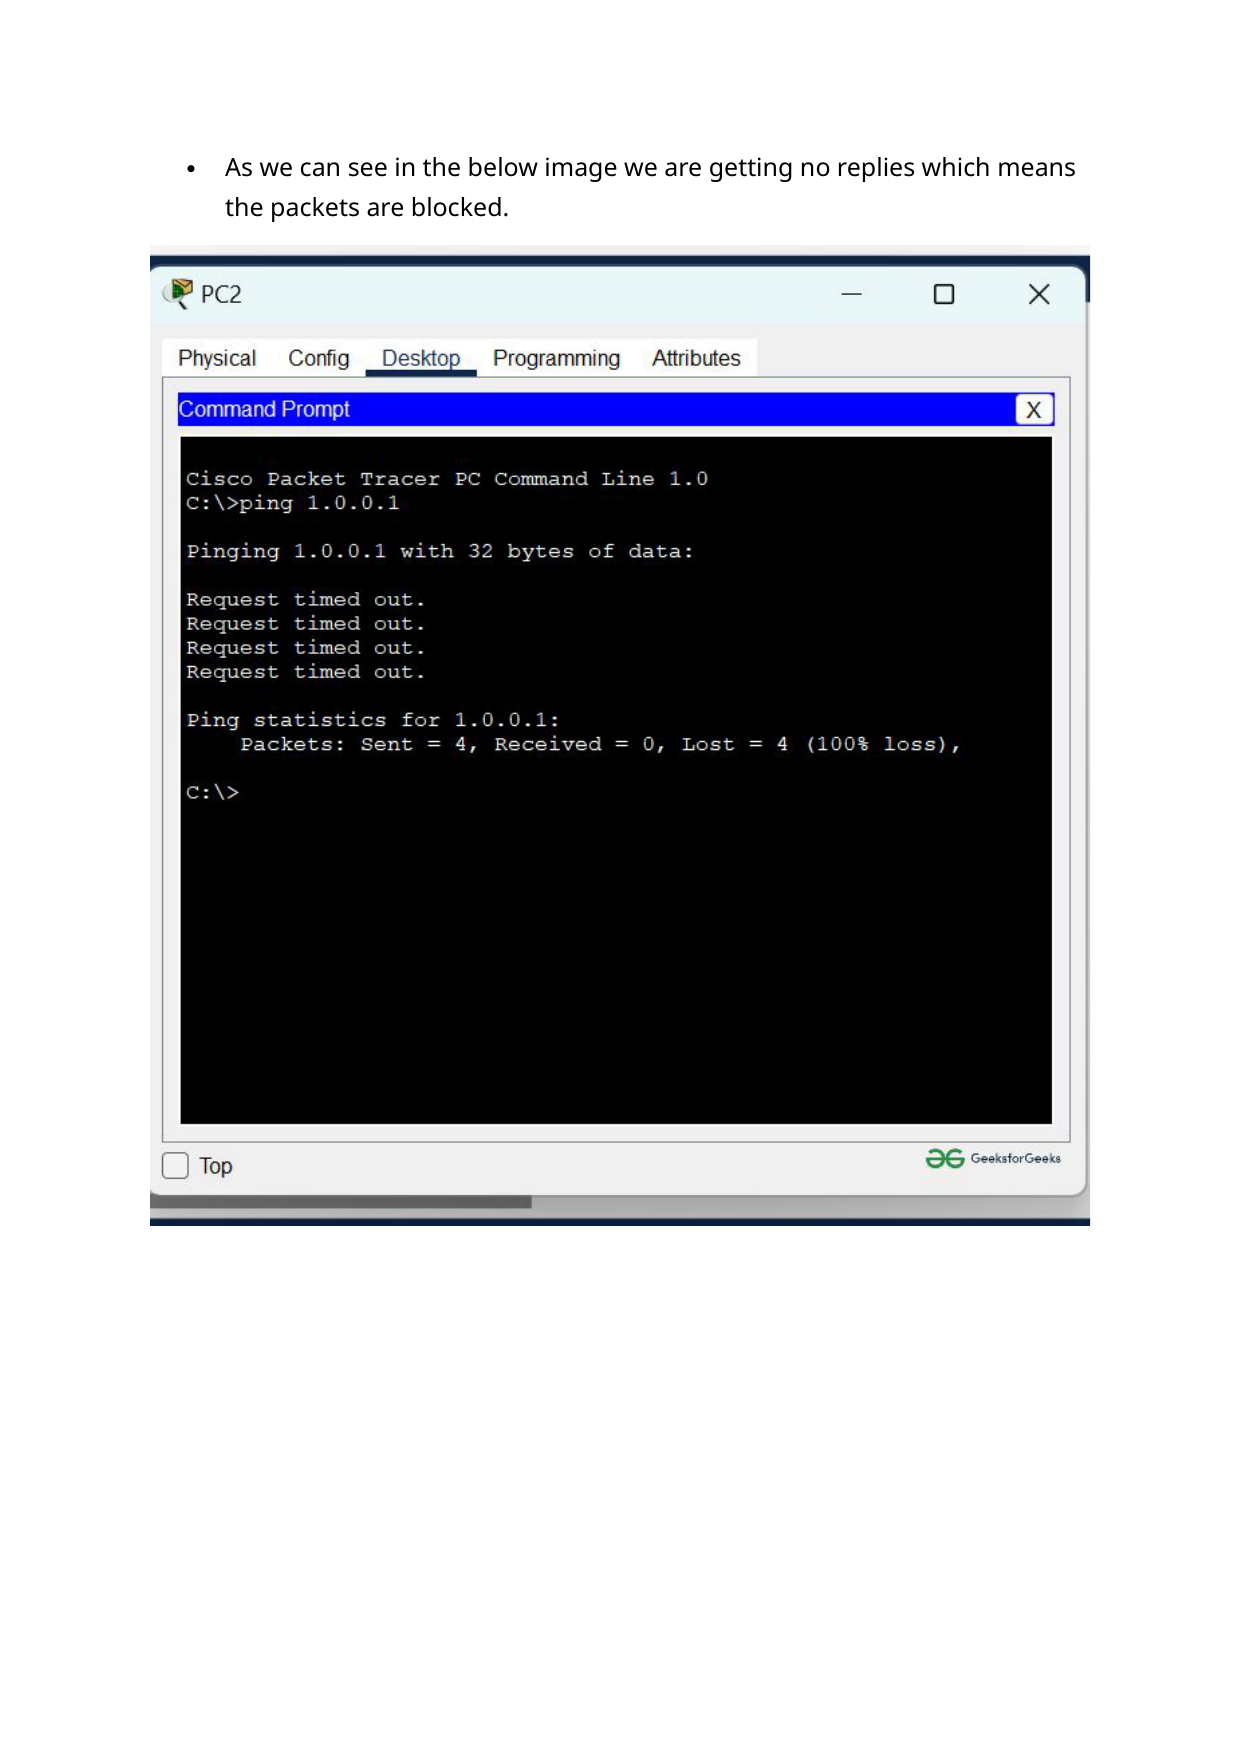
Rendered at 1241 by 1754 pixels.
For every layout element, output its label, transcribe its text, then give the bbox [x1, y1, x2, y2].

picture [150, 245, 1091, 1226]
list As we can see in the below image we are getting no replies which means the packets are blocked. [187, 150, 1090, 223]
